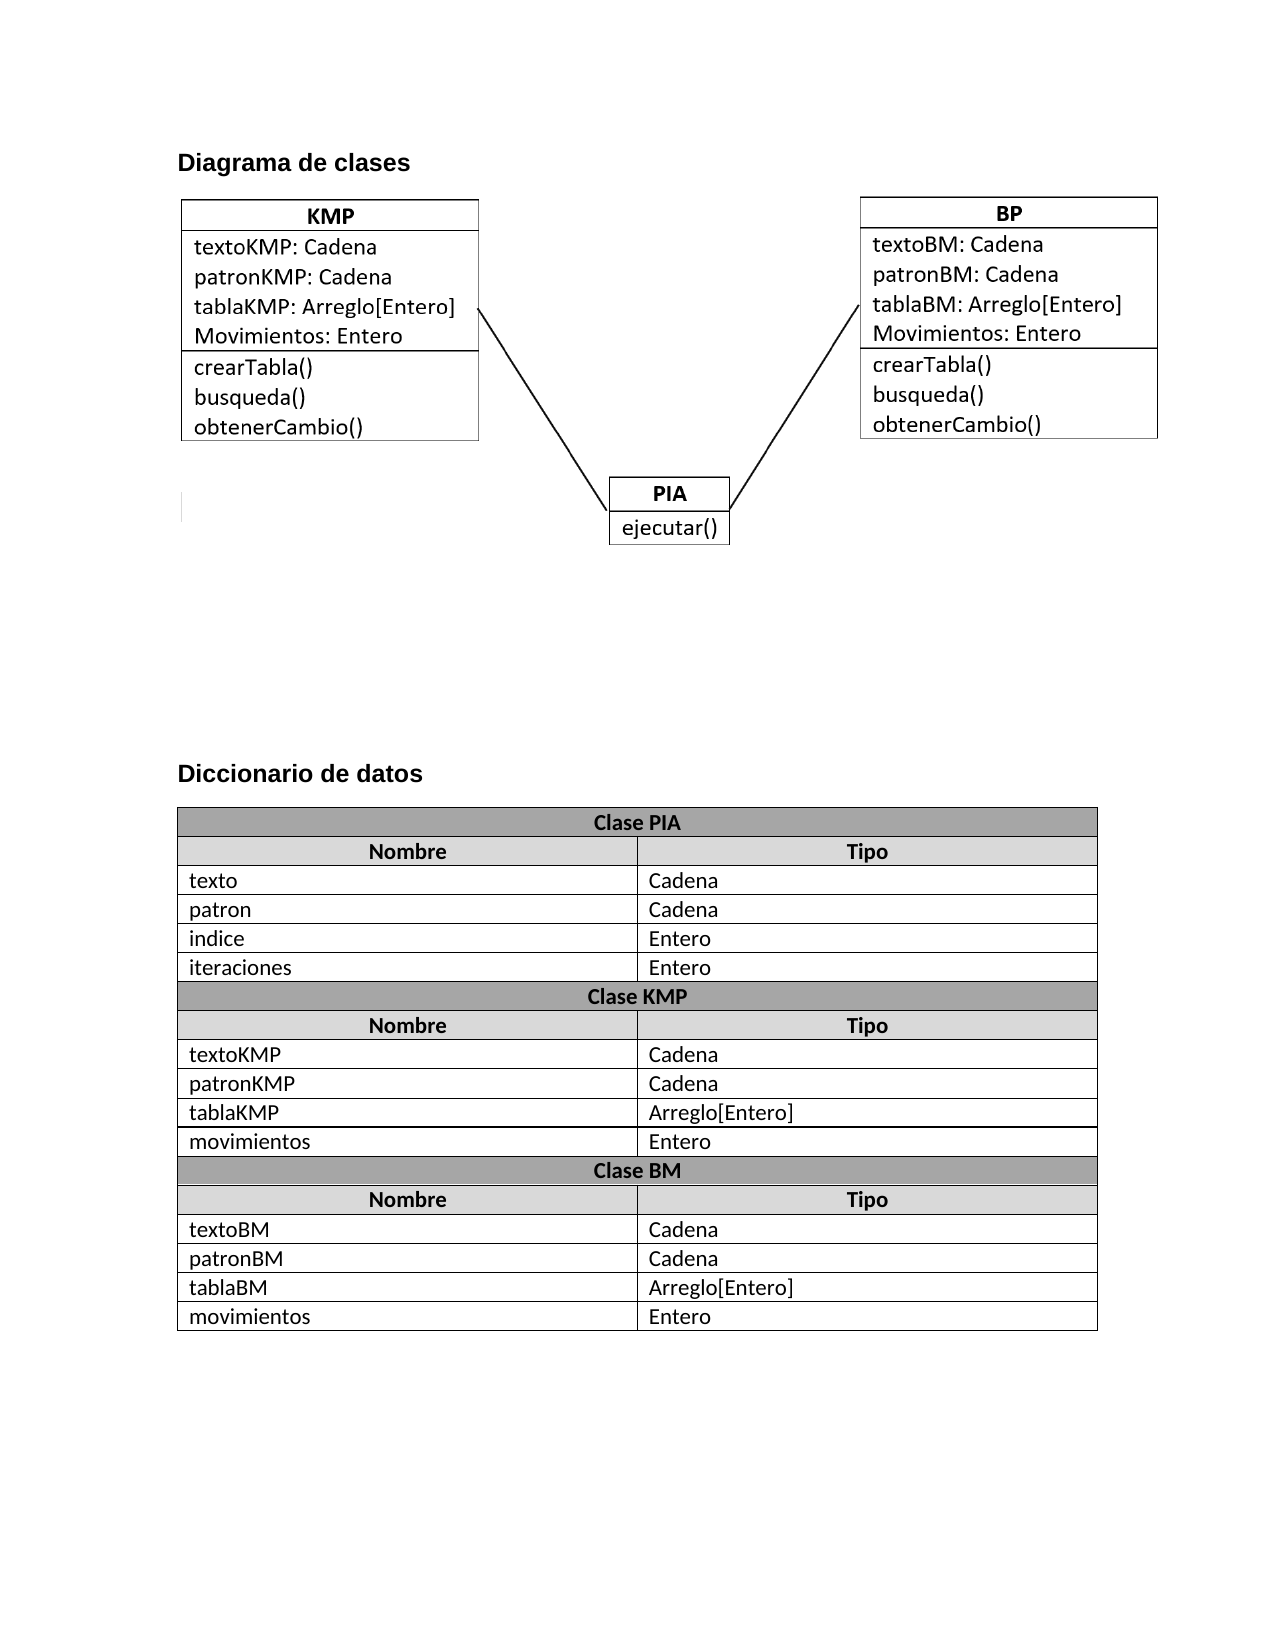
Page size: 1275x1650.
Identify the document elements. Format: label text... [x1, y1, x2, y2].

table_cell Cadena [638, 1069, 1097, 1097]
table_cell tablaKMP [178, 1099, 637, 1126]
table_cell textoKMP [178, 1040, 637, 1068]
table_cell Arreglo[Entero] [638, 1099, 1097, 1126]
table_cell Cadena [638, 1244, 1097, 1272]
table_cell Clase BM [178, 1157, 1097, 1184]
table_cell Entero [638, 953, 1097, 981]
table_cell Nombre [178, 837, 637, 865]
table_cell texto [178, 866, 637, 894]
table_cell Tipo [638, 837, 1097, 865]
table_cell Cadena [638, 1040, 1097, 1068]
table_cell textoBM [178, 1215, 637, 1243]
table_cell Nombre [178, 1186, 637, 1214]
table_cell patronKMP [178, 1069, 637, 1097]
table_cell Arreglo[Entero] [638, 1273, 1097, 1301]
table_cell Entero [638, 1302, 1097, 1330]
table_header Clase PIA [178, 808, 1097, 836]
table_cell tablaBM [178, 1273, 637, 1301]
table_cell movimientos [178, 1302, 637, 1330]
table_cell Tipo [638, 1186, 1097, 1214]
table_cell Clase KMP [178, 982, 1097, 1010]
table_cell patron [178, 895, 637, 923]
picture [177, 195, 1160, 550]
table_cell Cadena [638, 866, 1097, 894]
table_cell indice [178, 924, 637, 952]
table_cell Cadena [638, 895, 1097, 923]
table_cell Cadena [638, 1215, 1097, 1243]
table_cell movimientos [178, 1128, 637, 1156]
table_cell iteraciones [178, 953, 637, 981]
table_cell Tipo [638, 1011, 1097, 1039]
table_cell patronBM [178, 1244, 637, 1272]
text Diagrama de clases [177, 148, 1098, 176]
text Diccionario de datos [177, 759, 1098, 788]
table_cell Nombre [178, 1011, 637, 1039]
table_cell Entero [638, 924, 1097, 952]
table_cell Entero [638, 1128, 1097, 1156]
